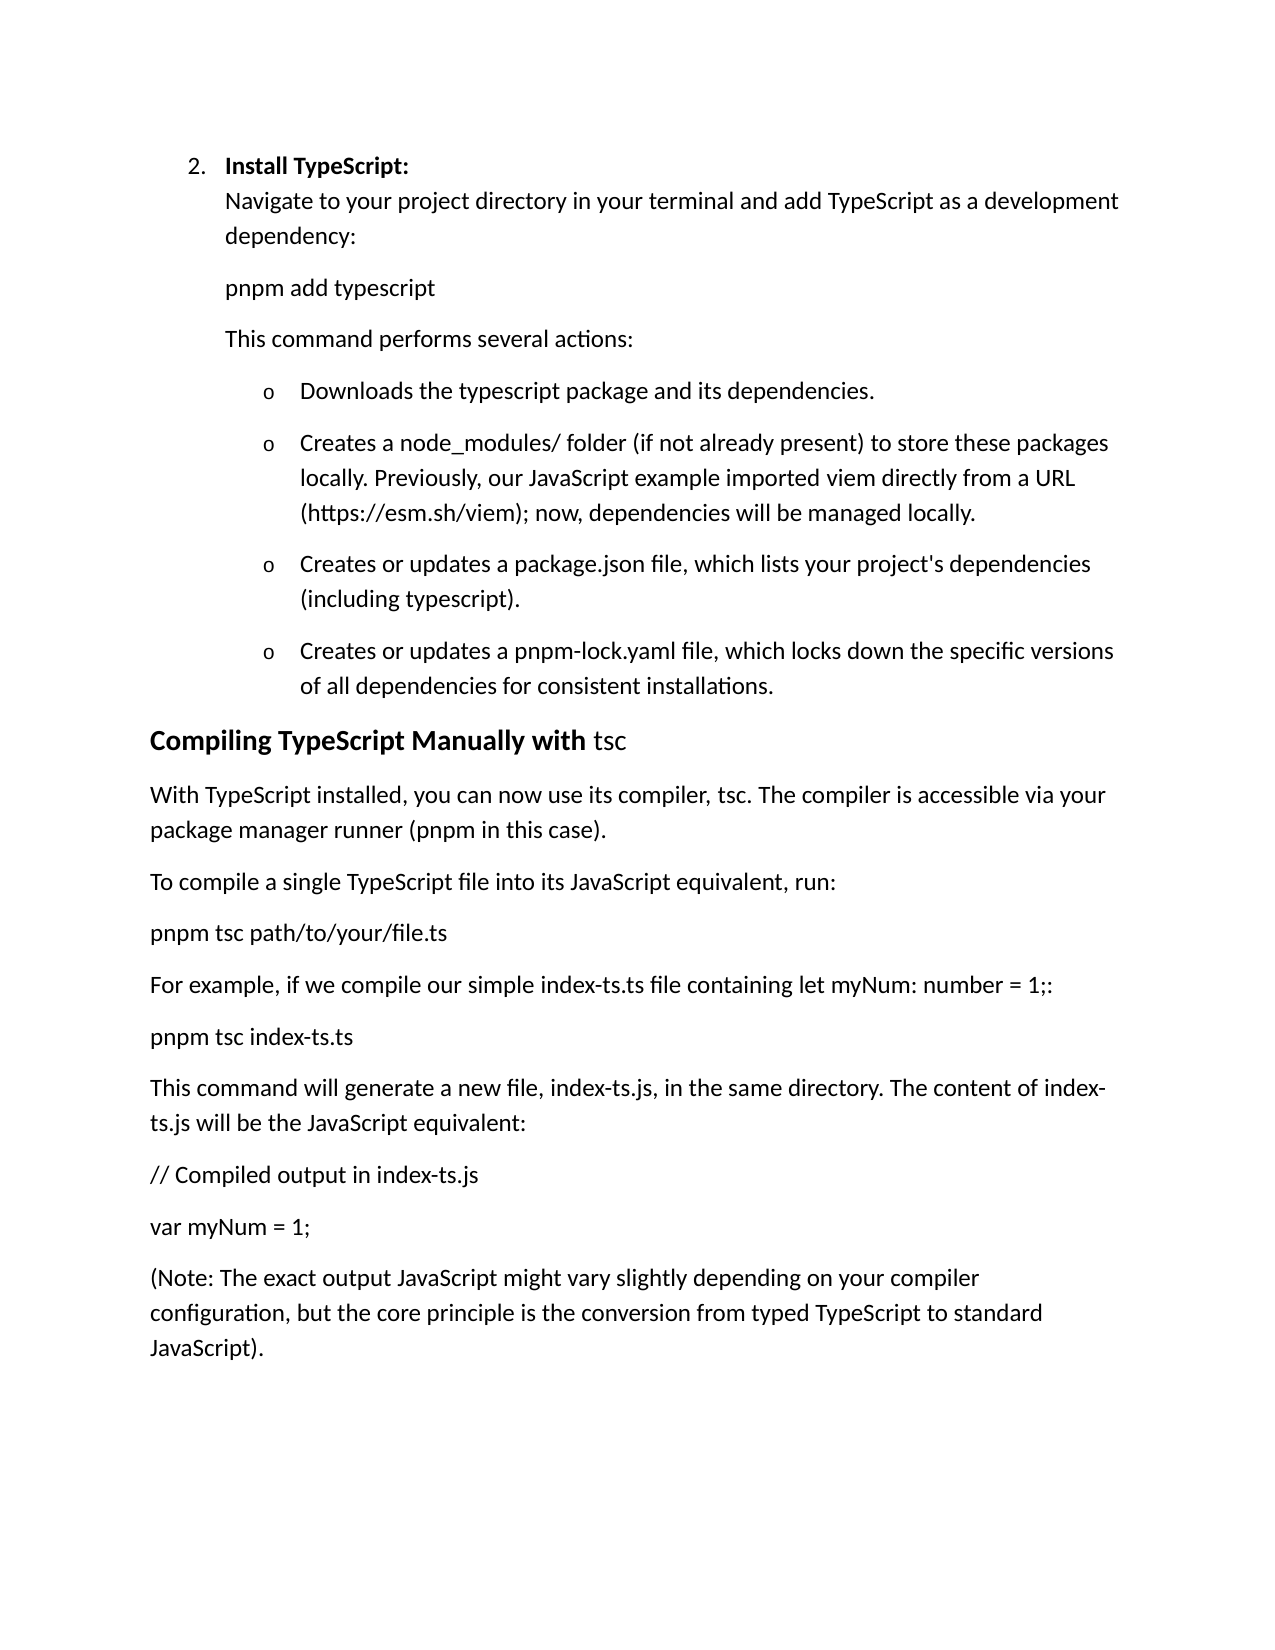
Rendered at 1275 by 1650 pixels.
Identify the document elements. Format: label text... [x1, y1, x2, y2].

text pnpm tsc index-ts.ts [150, 1021, 1125, 1051]
list Creates a node_modules/ folder (if not already present) to store these packages locally. Previously, our JavaScript example imported viem directly from a URL (https://esm.sh/viem); now, dependencies will be managed locally. [262, 427, 1125, 527]
text For example, if we compile our simple index-ts.ts file containing let myNum: number = 1;: [150, 969, 1125, 1000]
text To compile a single TypeScript file into its JavaScript equivalent, run: [150, 866, 1125, 896]
text This command will generate a new file, index-ts.js, in the same directory. The content of index-ts.js will be the JavaScript equivalent: [150, 1073, 1125, 1138]
list Creates or updates a package.json file, which lists your project's dependencies (including typescript). [262, 548, 1125, 614]
text var myNum = 1; [150, 1211, 1125, 1241]
text Compiling TypeScript Manually with tsc [150, 722, 1125, 757]
text // Compiled output in index-ts.js [150, 1159, 1125, 1190]
list Install TypeScript: Navigate to your project directory in your terminal and add TypeScript as a development dependency: [187, 150, 1125, 251]
text This command performs several actions: [150, 323, 1125, 354]
text pnpm tsc path/to/your/file.ts [150, 918, 1125, 948]
list Downloads the typescript package and its dependencies. [262, 375, 1125, 406]
list Creates or updates a pnpm-lock.yaml file, which locks down the specific versions of all dependencies for consistent installations. [262, 635, 1125, 701]
text pnpm add typescript [150, 272, 1125, 302]
text With TypeScript installed, you can now use its compiler, tsc. The compiler is accessible via your package manager runner (pnpm in this case). [150, 779, 1125, 845]
text (Note: The exact output JavaScript might vary slightly depending on your compiler configuration, but the core principle is the conversion from typed TypeScript to standard JavaScript). [150, 1263, 1125, 1363]
